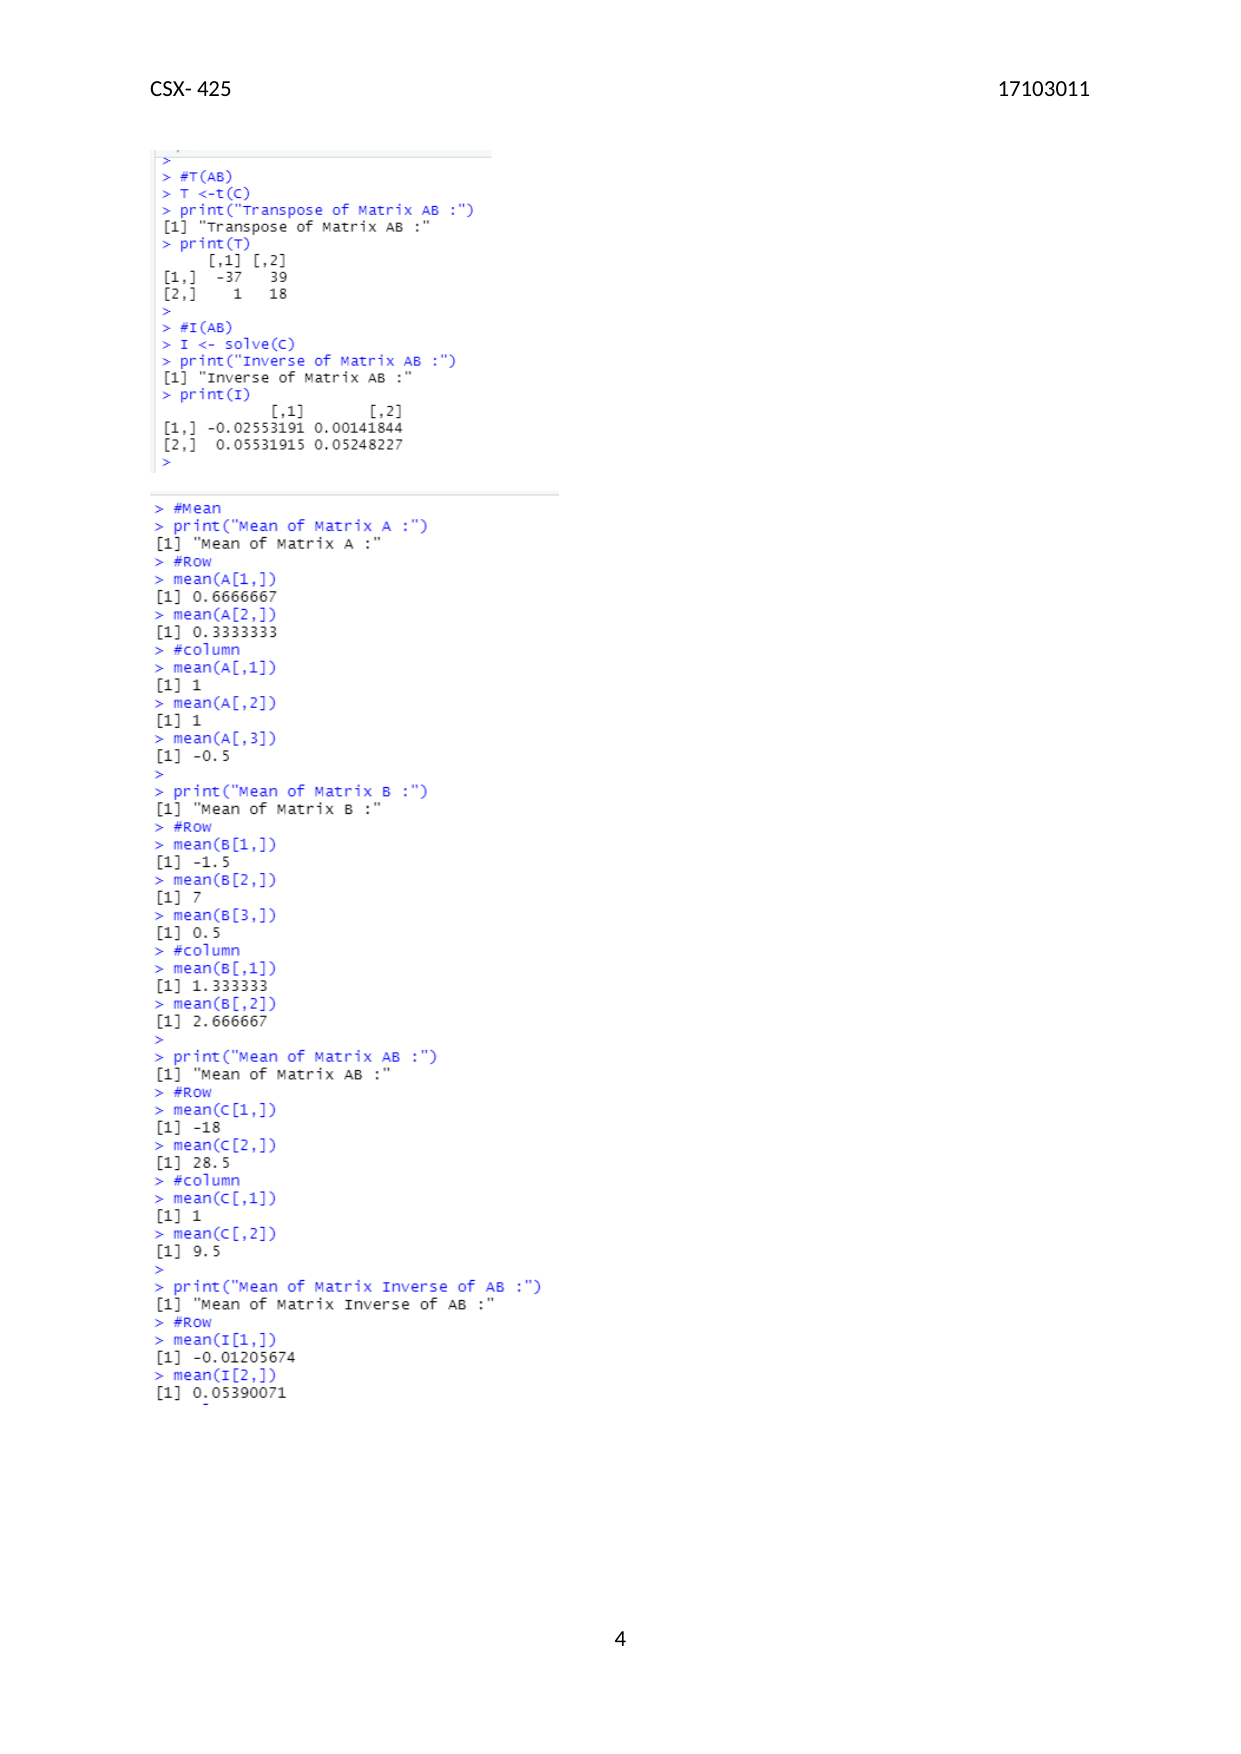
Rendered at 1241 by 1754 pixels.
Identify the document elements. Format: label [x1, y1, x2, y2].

picture [150, 150, 492, 473]
picture [150, 491, 559, 1405]
